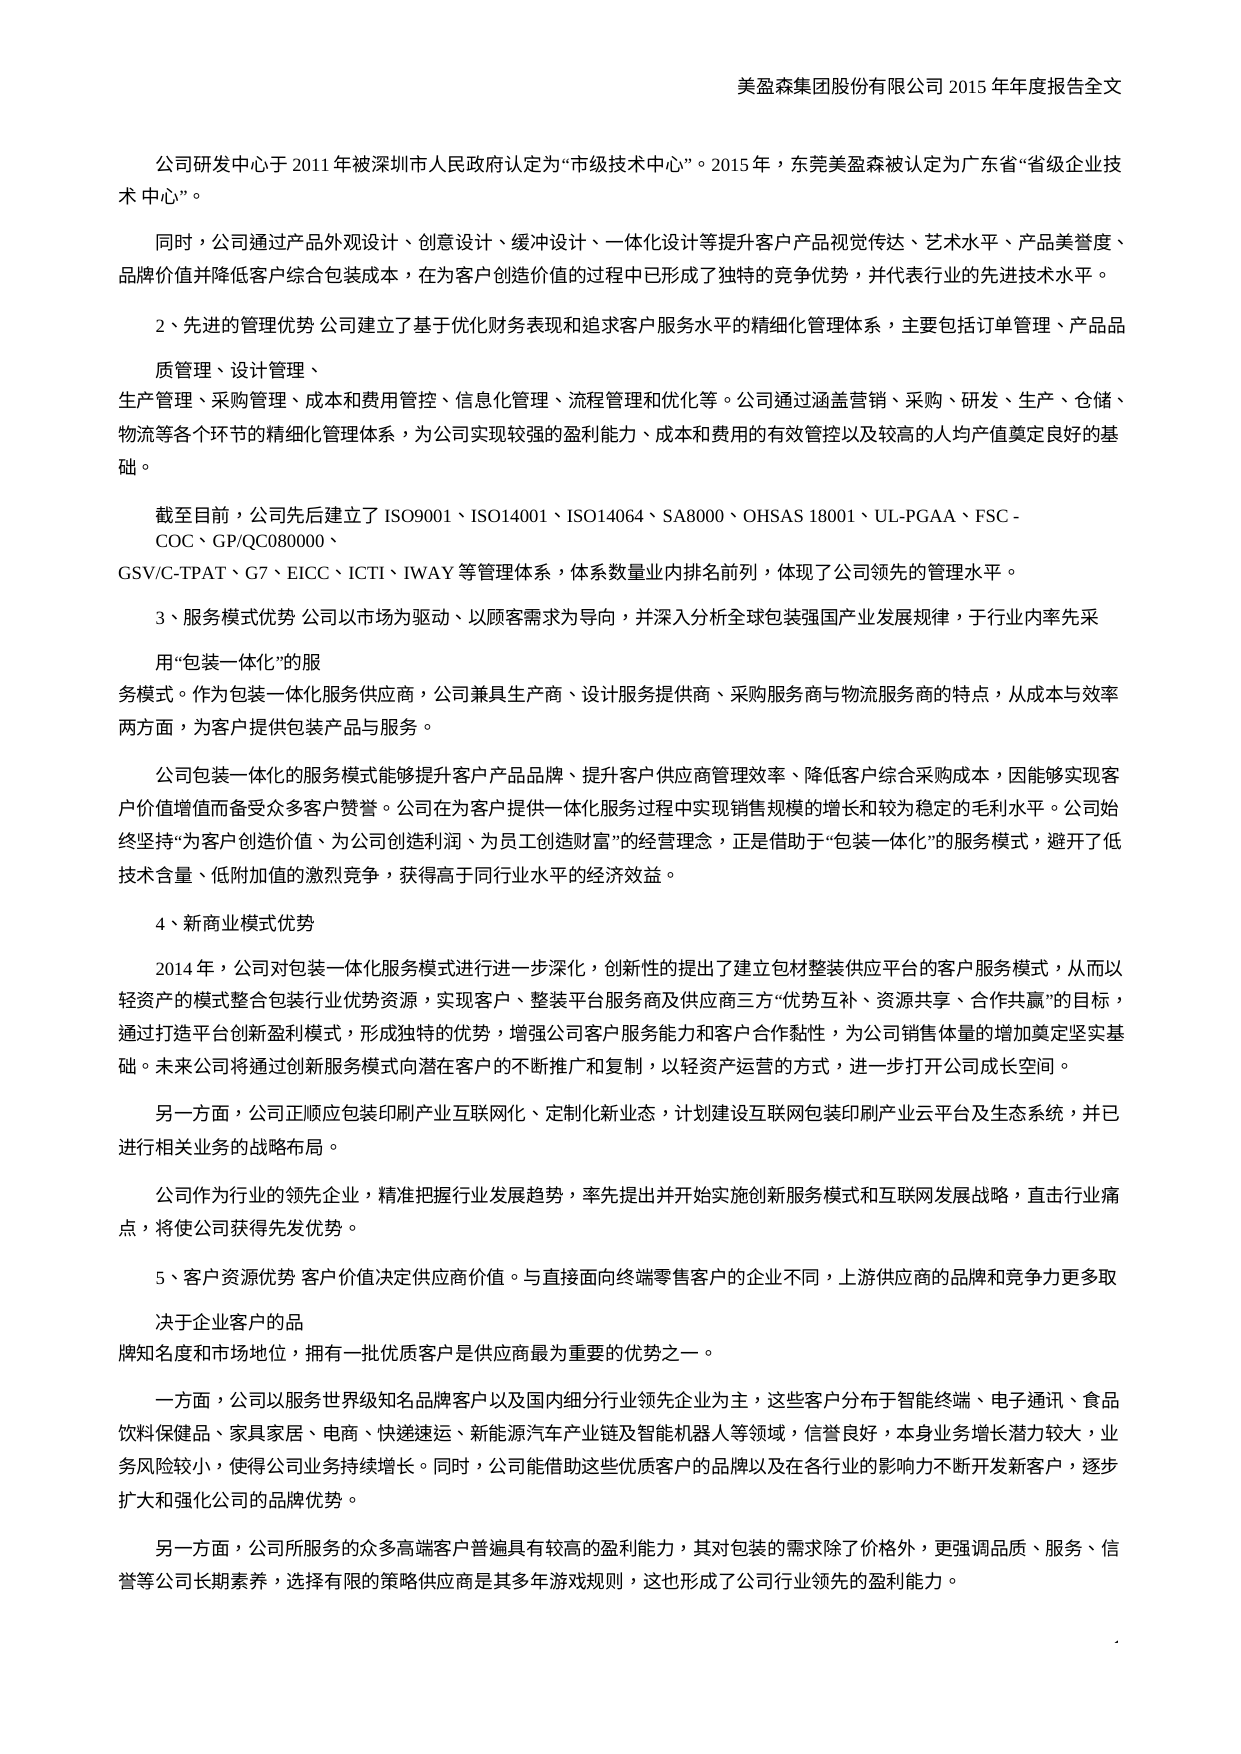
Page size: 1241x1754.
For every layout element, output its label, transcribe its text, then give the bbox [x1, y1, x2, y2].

text 一方面，公司以服务世界级知名品牌客户以及国内细分行业领先企业为主，这些客户分布于智能终端、电子通讯、食品 饮料保健品、家具家居、电商、快递速运、新能源汽车产业链及智能机器人等领域，信誉良好，本身业务增长潜力较大，业 务风险较小，使得公司业务持续增长。同时，公司能借助这些优质客户的品牌以及在各行业的影响力不断开发新客户，逐步 扩大和强化公司的品牌优势。 [118, 1387, 1122, 1513]
text GSV/C-TPAT、G7、EICC、ICTI、IWAY等管理体系，体系数量业内排名前列，体现了公司领先的管理水平。 [118, 559, 1131, 585]
text 务模式。作为包装一体化服务供应商，公司兼具生产商、设计服务提供商、采购服务商与物流服务商的特点，从成本与效率 两方面，为客户提供包装产品与服务。 [118, 681, 1131, 740]
text 另一方面，公司正顺应包装印刷产业互联网化、定制化新业态，计划建设互联网包装印刷产业云平台及生态系统，并已 进行相关业务的战略布局。 [118, 1101, 1122, 1159]
text 5、客户资源优势 客户价值决定供应商价值。与直接面向终端零售客户的企业不同，上游供应商的品牌和竞争力更多取决于企业客户的品 [155, 1249, 1131, 1339]
text 4、新商业模式优势 [155, 910, 1131, 935]
text 牌知名度和市场地位，拥有一批优质客户是供应商最为重要的优势之一。 [118, 1340, 1131, 1366]
text 另一方面，公司所服务的众多高端客户普遍具有较高的盈利能力，其对包装的需求除了价格外，更强调品质、服务、信 誉等公司长期素养，选择有限的策略供应商是其多年游戏规则，这也形成了公司行业领先的盈利能力。 [118, 1535, 1122, 1594]
text 3、服务模式优势 公司以市场为驱动、以顾客需求为导向，并深入分析全球包装强国产业发展规律，于行业内率先采用“包装一体化”的服 [155, 585, 1131, 675]
text 2014年，公司对包装一体化服务模式进行进一步深化，创新性的提出了建立包材整装供应平台的客户服务模式，从而以 轻资产的模式整合包装行业优势资源，实现客户、整装平台服务商及供应商三方“优势互补、资源共享、合作共赢”的目标， 通过打造平台创新盈利模式，形成独特的优势，增强公司客户服务能力和客户合作黏性，为公司销售体量的增加奠定坚实基 础。未来公司将通过创新服务模式向潜在客户的不断推广和复制，以轻资产运营的方式，进一步打开公司成长空间。 [118, 955, 1128, 1078]
text 截至目前，公司先后建立了ISO9001、ISO14001、ISO14064、SA8000、OHSAS 18001、UL-PGAA、FSC -COC、GP/QC080000、 [155, 502, 1132, 553]
text 生产管理、采购管理、成本和费用管控、信息化管理、流程管理和优化等。公司通过涵盖营销、采购、研发、生产、仓储、 物流等各个环节的精细化管理体系，为公司实现较强的盈利能力、成本和费用的有效管控以及较高的人均产值奠定良好的基 础。 [118, 388, 1132, 480]
text 同时，公司通过产品外观设计、创意设计、缓冲设计、一体化设计等提升客户产品视觉传达、艺术水平、产品美誉度、 品牌价值并降低客户综合包装成本，在为客户创造价值的过程中已形成了独特的竞争优势，并代表行业的先进技术水平。 [118, 229, 1131, 288]
text 2、先进的管理优势 公司建立了基于优化财务表现和追求客户服务水平的精细化管理体系，主要包括订单管理、产品品质管理、设计管理、 [155, 296, 1132, 386]
text 公司包装一体化的服务模式能够提升客户产品品牌、提升客户供应商管理效率、降低客户综合采购成本，因能够实现客 户价值增值而备受众多客户赞誉。公司在为客户提供一体化服务过程中实现销售规模的增长和较为稳定的毛利水平。公司始 终坚持“为客户创造价值、为公司创造利润、为员工创造财富”的经营理念，正是借助于“包装一体化”的服务模式，避开了低 技术含量、低附加值的激烈竞争，获得高于同行业水平的经济效益。 [118, 762, 1122, 887]
text 公司研发中心于2011年被深圳市人民政府认定为“市级技术中心”。2015年，东莞美盈森被认定为广东省“省级企业技术 中心”。 [118, 151, 1122, 209]
text 公司作为行业的领先企业，精准把握行业发展趋势，率先提出并开始实施创新服务模式和互联网发展战略，直击行业痛 点，将使公司获得先发优势。 [118, 1182, 1122, 1241]
